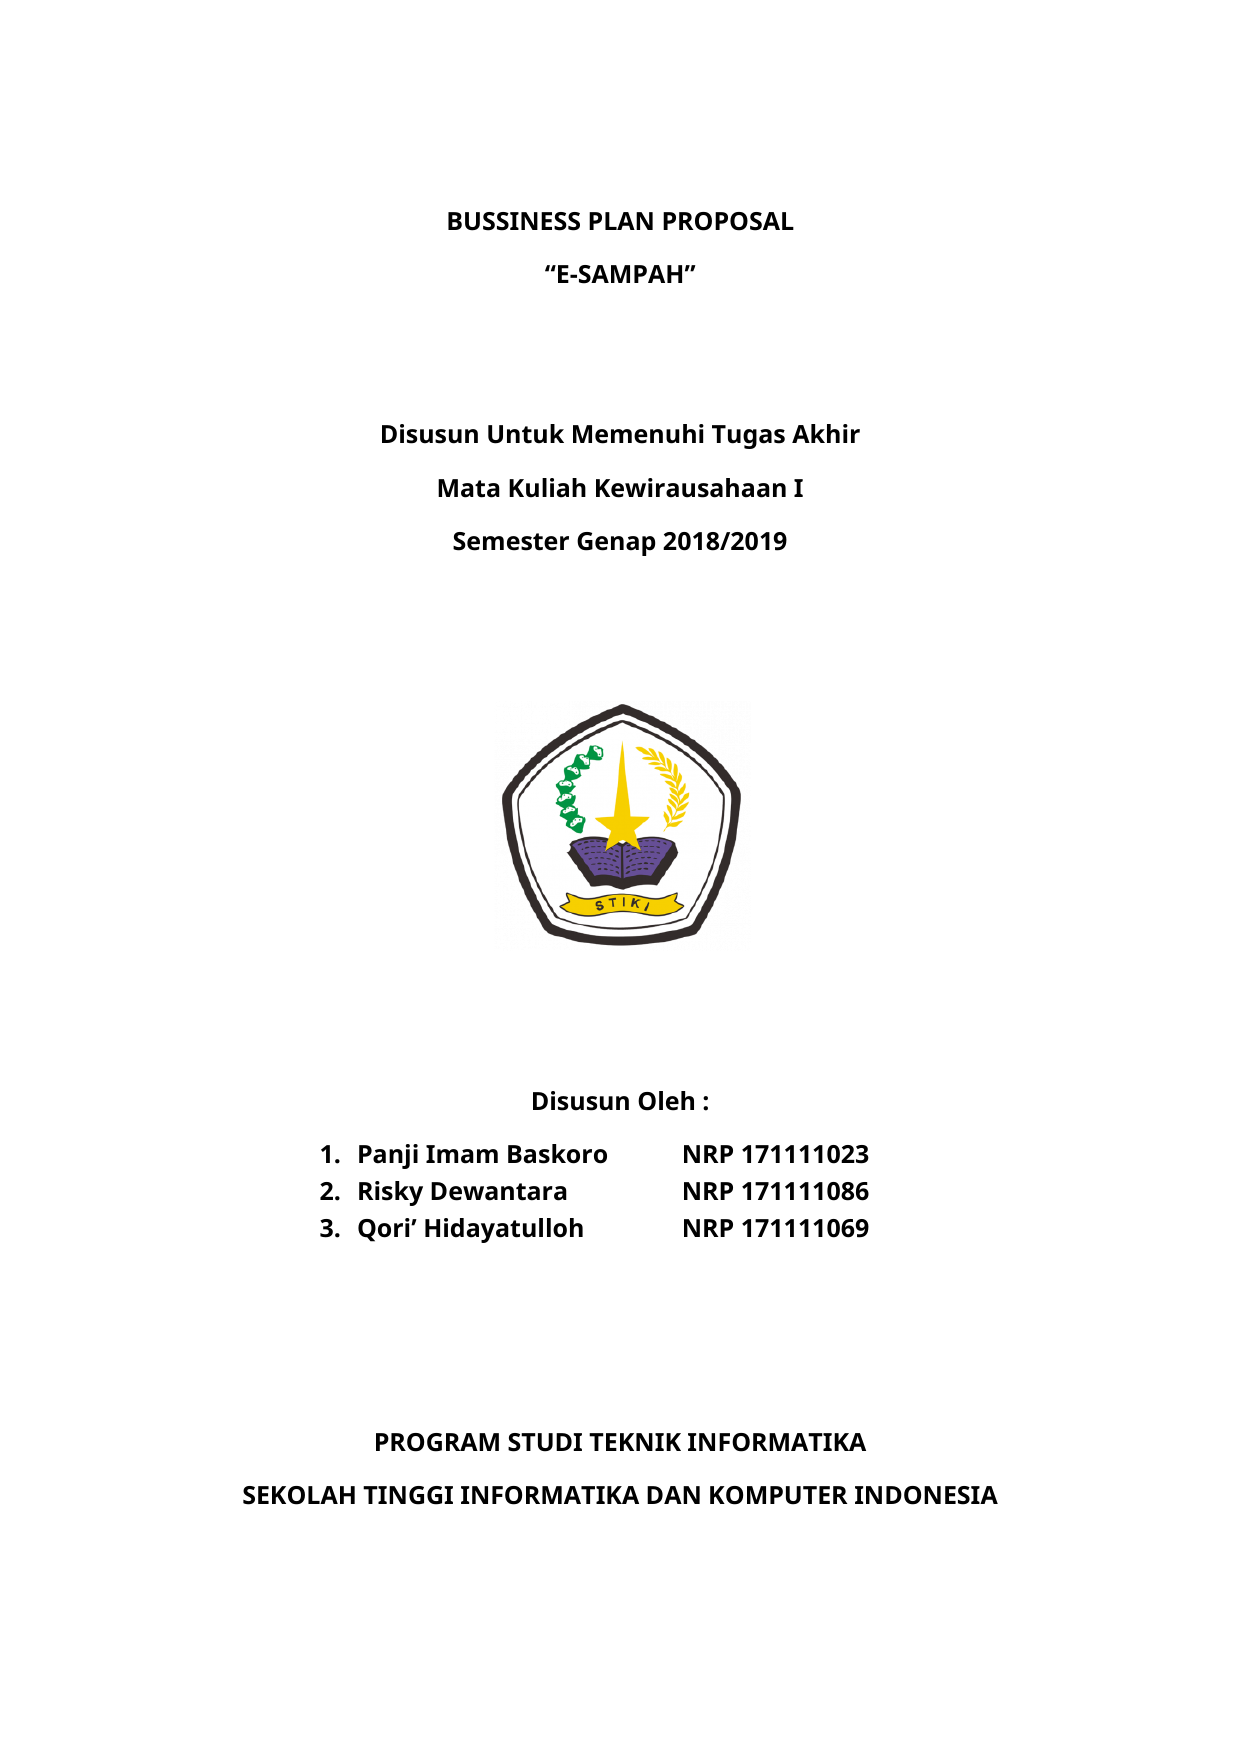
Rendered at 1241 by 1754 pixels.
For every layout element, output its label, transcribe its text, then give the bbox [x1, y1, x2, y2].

text “E-SAMPAH” [150, 257, 1090, 291]
text Mata Kuliah Kewirausahaan I [150, 471, 1090, 505]
text SEKOLAH TINGGI INFORMATIKA DAN KOMPUTER INDONESIA [150, 1478, 1090, 1512]
list Qori’ Hidayatulloh NRP 171111069 [319, 1210, 1090, 1244]
text Disusun Oleh : [150, 1083, 1090, 1117]
text PROGRAM STUDI TEKNIK INFORMATIKA [150, 1424, 1090, 1458]
picture [487, 684, 753, 958]
list Risky Dewantara NRP 171111086 [319, 1174, 1090, 1208]
text Disusun Untuk Memenuhi Tugas Akhir [150, 417, 1090, 451]
list Panji Imam Baskoro NRP 171111023 [319, 1137, 1090, 1171]
text Semester Genap 2018/2019 [150, 524, 1090, 558]
text BUSSINESS PLAN PROPOSAL [150, 203, 1090, 237]
